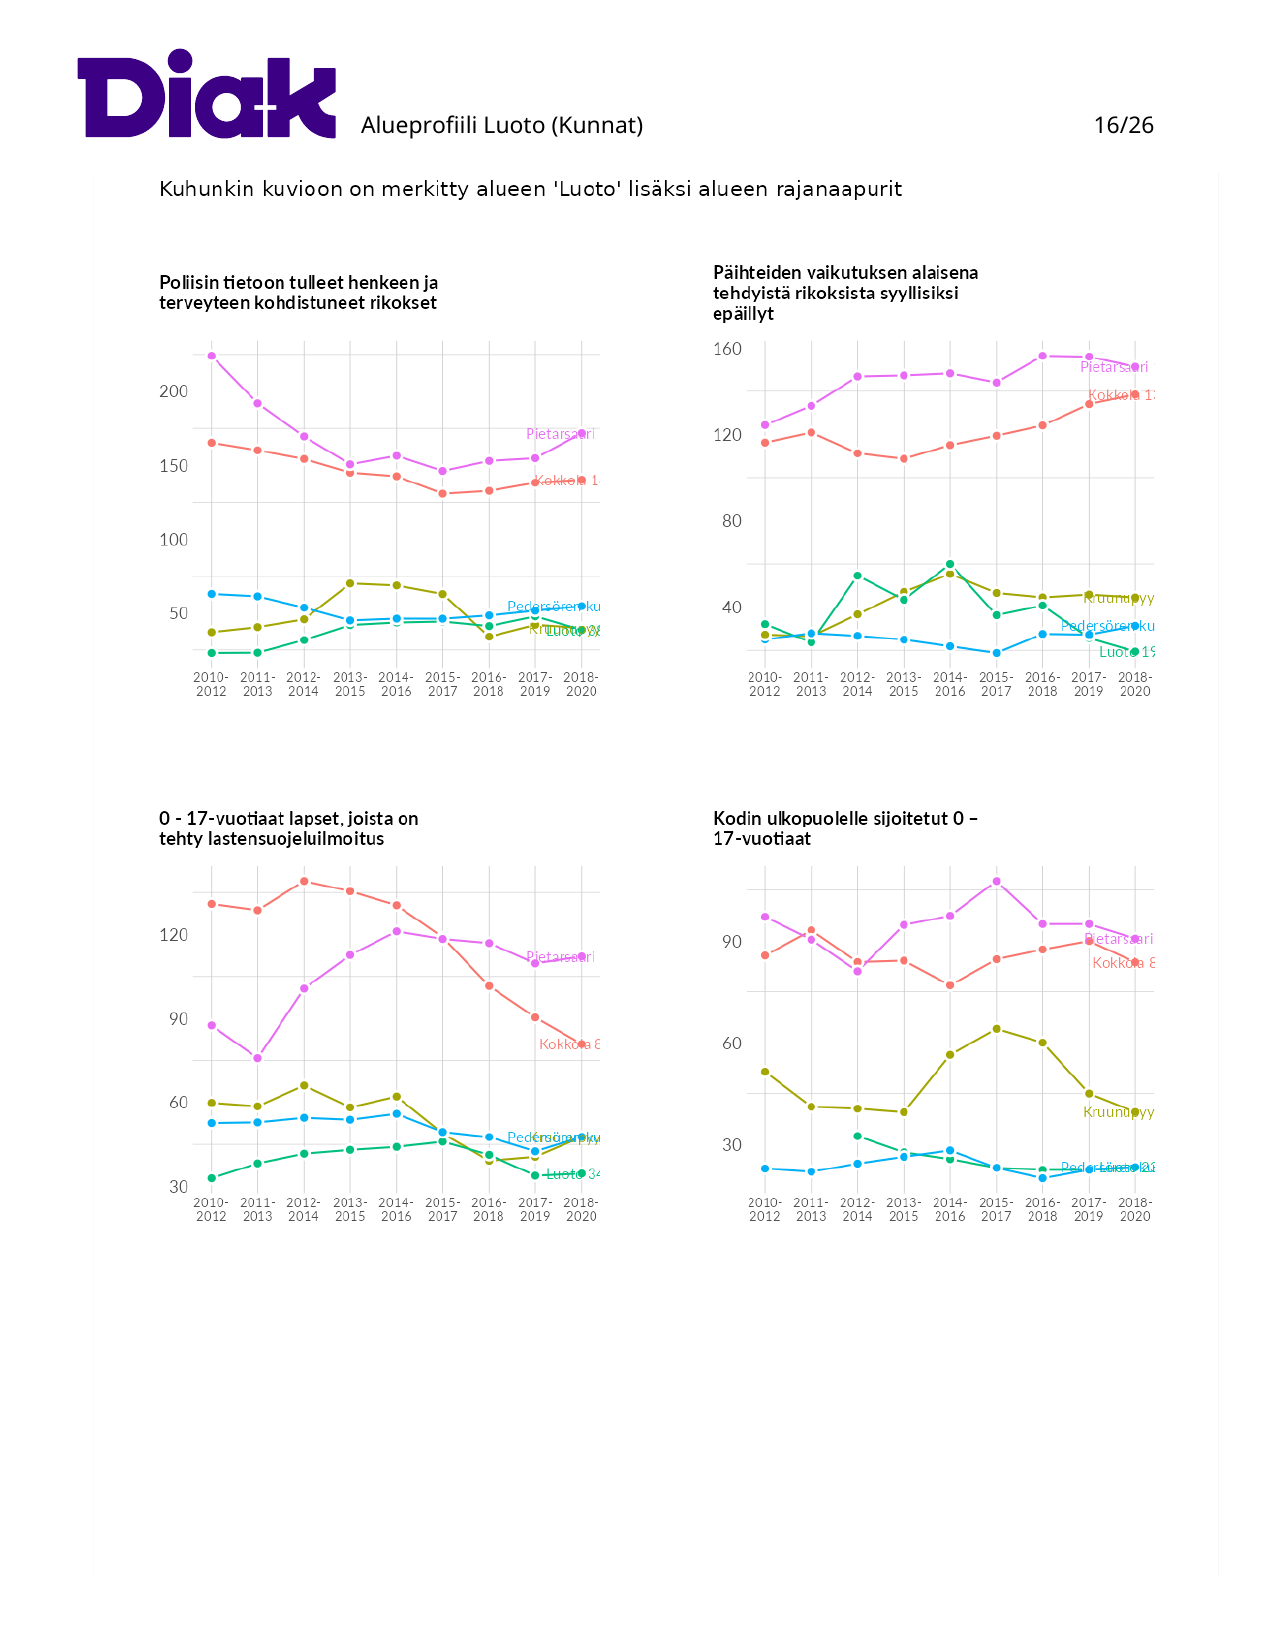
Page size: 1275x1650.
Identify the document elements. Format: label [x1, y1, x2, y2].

picture [93, 172, 1219, 1576]
